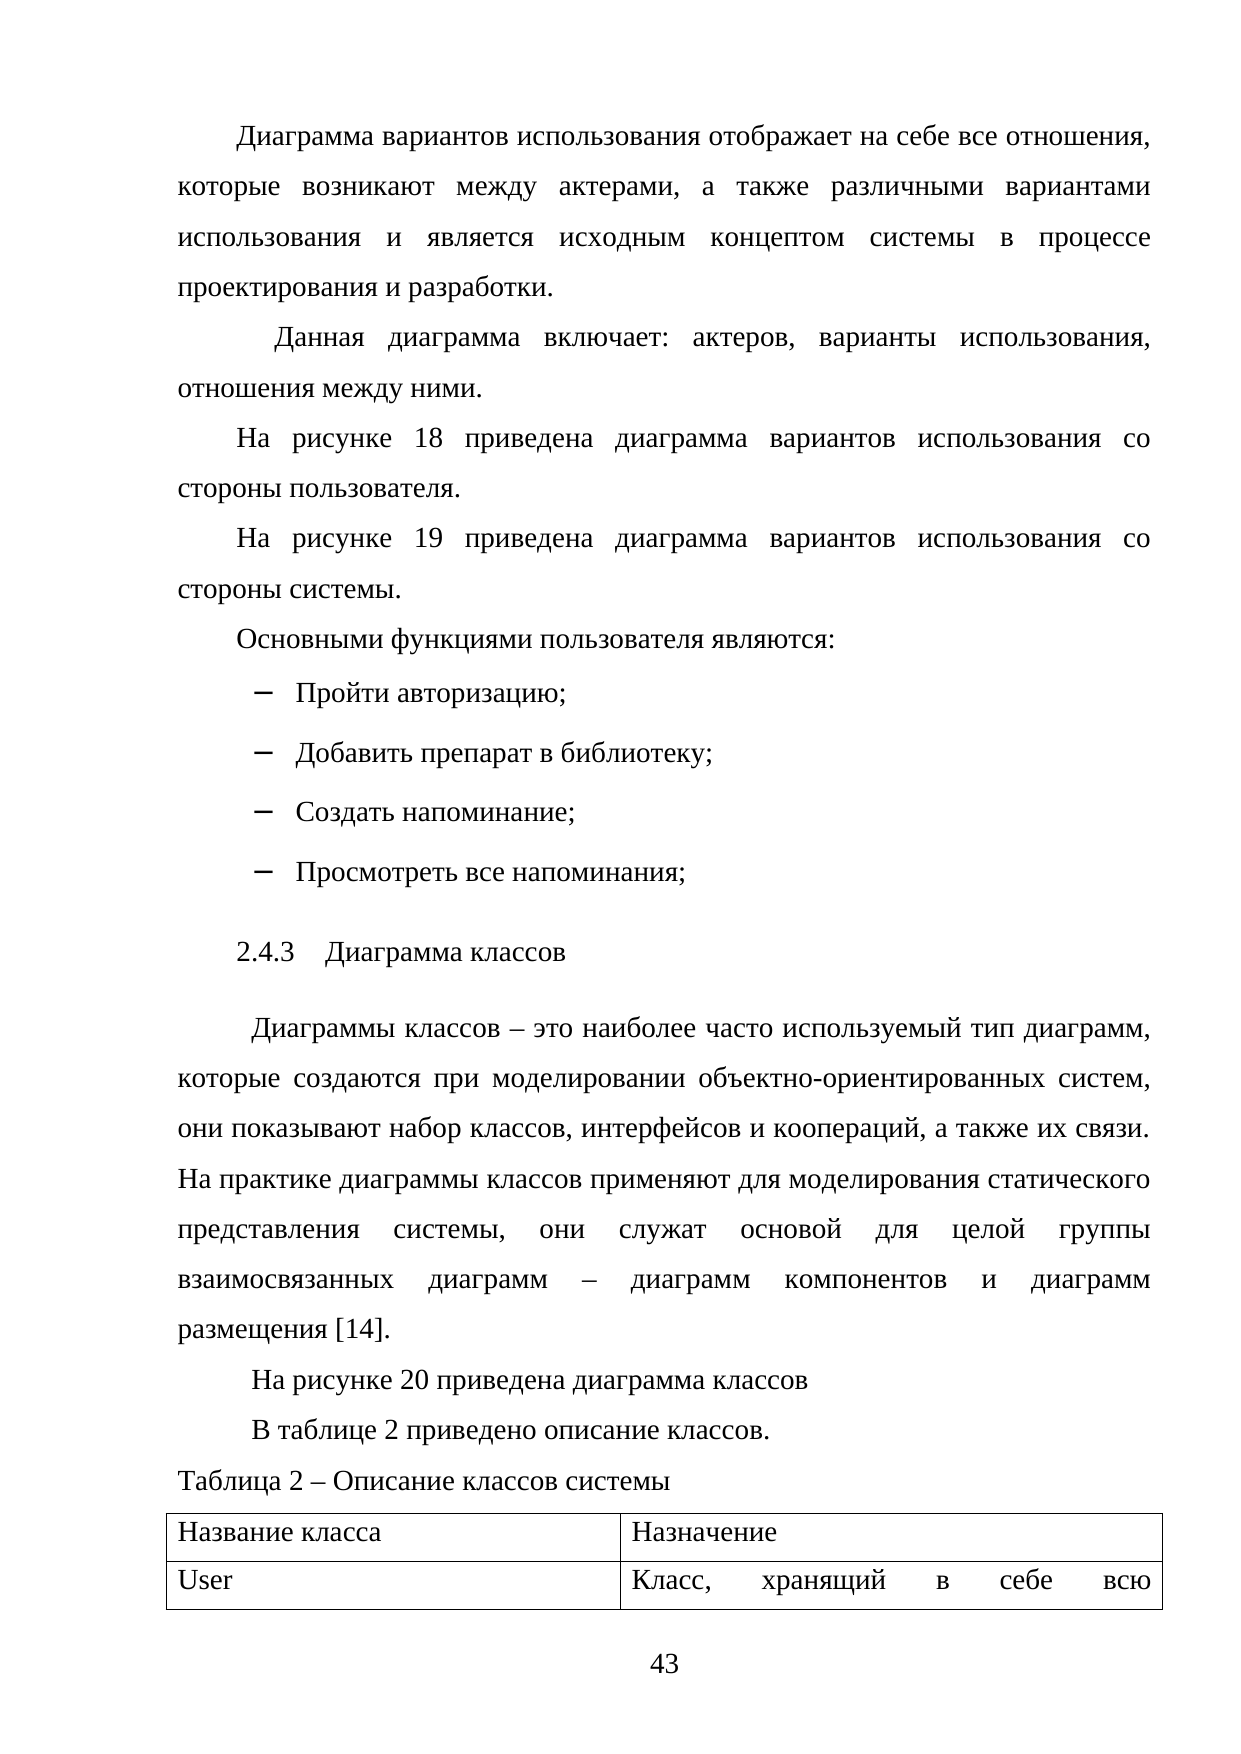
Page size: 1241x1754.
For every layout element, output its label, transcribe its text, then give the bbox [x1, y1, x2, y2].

text Диаграммы классов – это наиболее часто используемый тип диаграмм, которые создаются при моделировании объектно-ориентированных систем, они показывают набор классов, интерфейсов и коопераций, а также их связи. На практике диаграммы классов применяют для моделирования статического представления системы, они служат основой для целой группы взаимосвязанных диаграмм – диаграмм компонентов и диаграмм размещения [14]. [177, 1010, 1152, 1345]
text Таблица 2 – Описание классов системы [177, 1463, 1152, 1496]
text Данная диаграмма включает: актеров, варианты использования, отношения между ними. [177, 319, 1152, 403]
list Пройти авторизацию; [177, 672, 1152, 711]
text На рисунке 20 приведена диаграмма классов [177, 1362, 1152, 1396]
list Просмотреть все напоминания; [177, 850, 1152, 890]
table_cell Класс, хранящий в себе всю информацию о пользователе. [621, 1562, 1162, 1609]
text На рисунке 18 приведена диаграмма вариантов использования со стороны пользователя. [177, 420, 1152, 504]
text Основными функциями пользователя являются: [177, 621, 1152, 655]
list Создать напоминание; [177, 791, 1152, 830]
table_header Название класса [167, 1514, 620, 1561]
table_cell User [167, 1562, 620, 1609]
table_header Назначение [621, 1514, 1162, 1561]
text Диаграмма вариантов использования отображает на себе все отношения, которые возникают между актерами, а также различными вариантами использования и является исходным концептом системы в процессе проектирования и разработки. [177, 118, 1152, 303]
text В таблице 2 приведено описание классов. [177, 1412, 1152, 1446]
text Диаграмма классов [236, 934, 1152, 968]
list Добавить препарат в библиотеку; [177, 731, 1152, 771]
text На рисунке 19 приведена диаграмма вариантов использования со стороны системы. [177, 521, 1152, 604]
